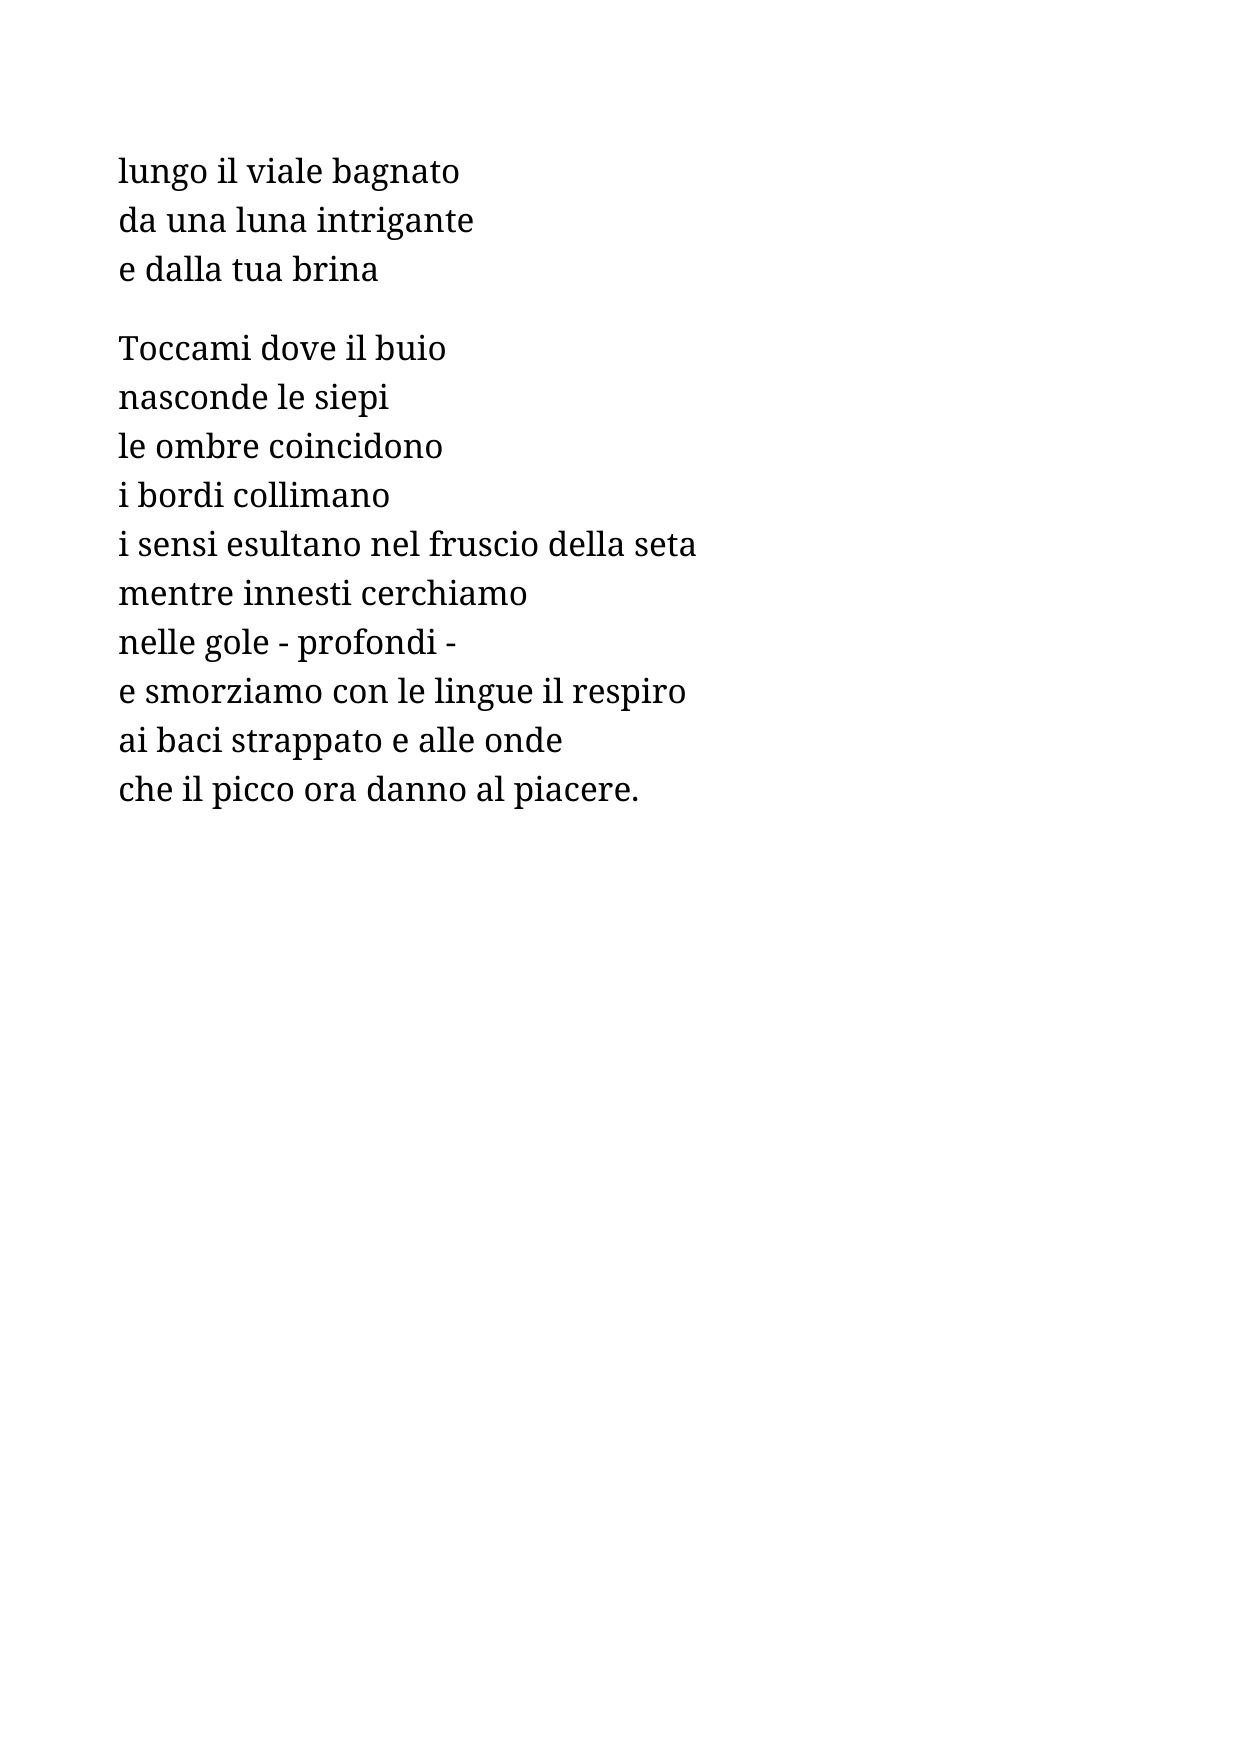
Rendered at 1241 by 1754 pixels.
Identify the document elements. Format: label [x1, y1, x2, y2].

text [118, 148, 1122, 811]
